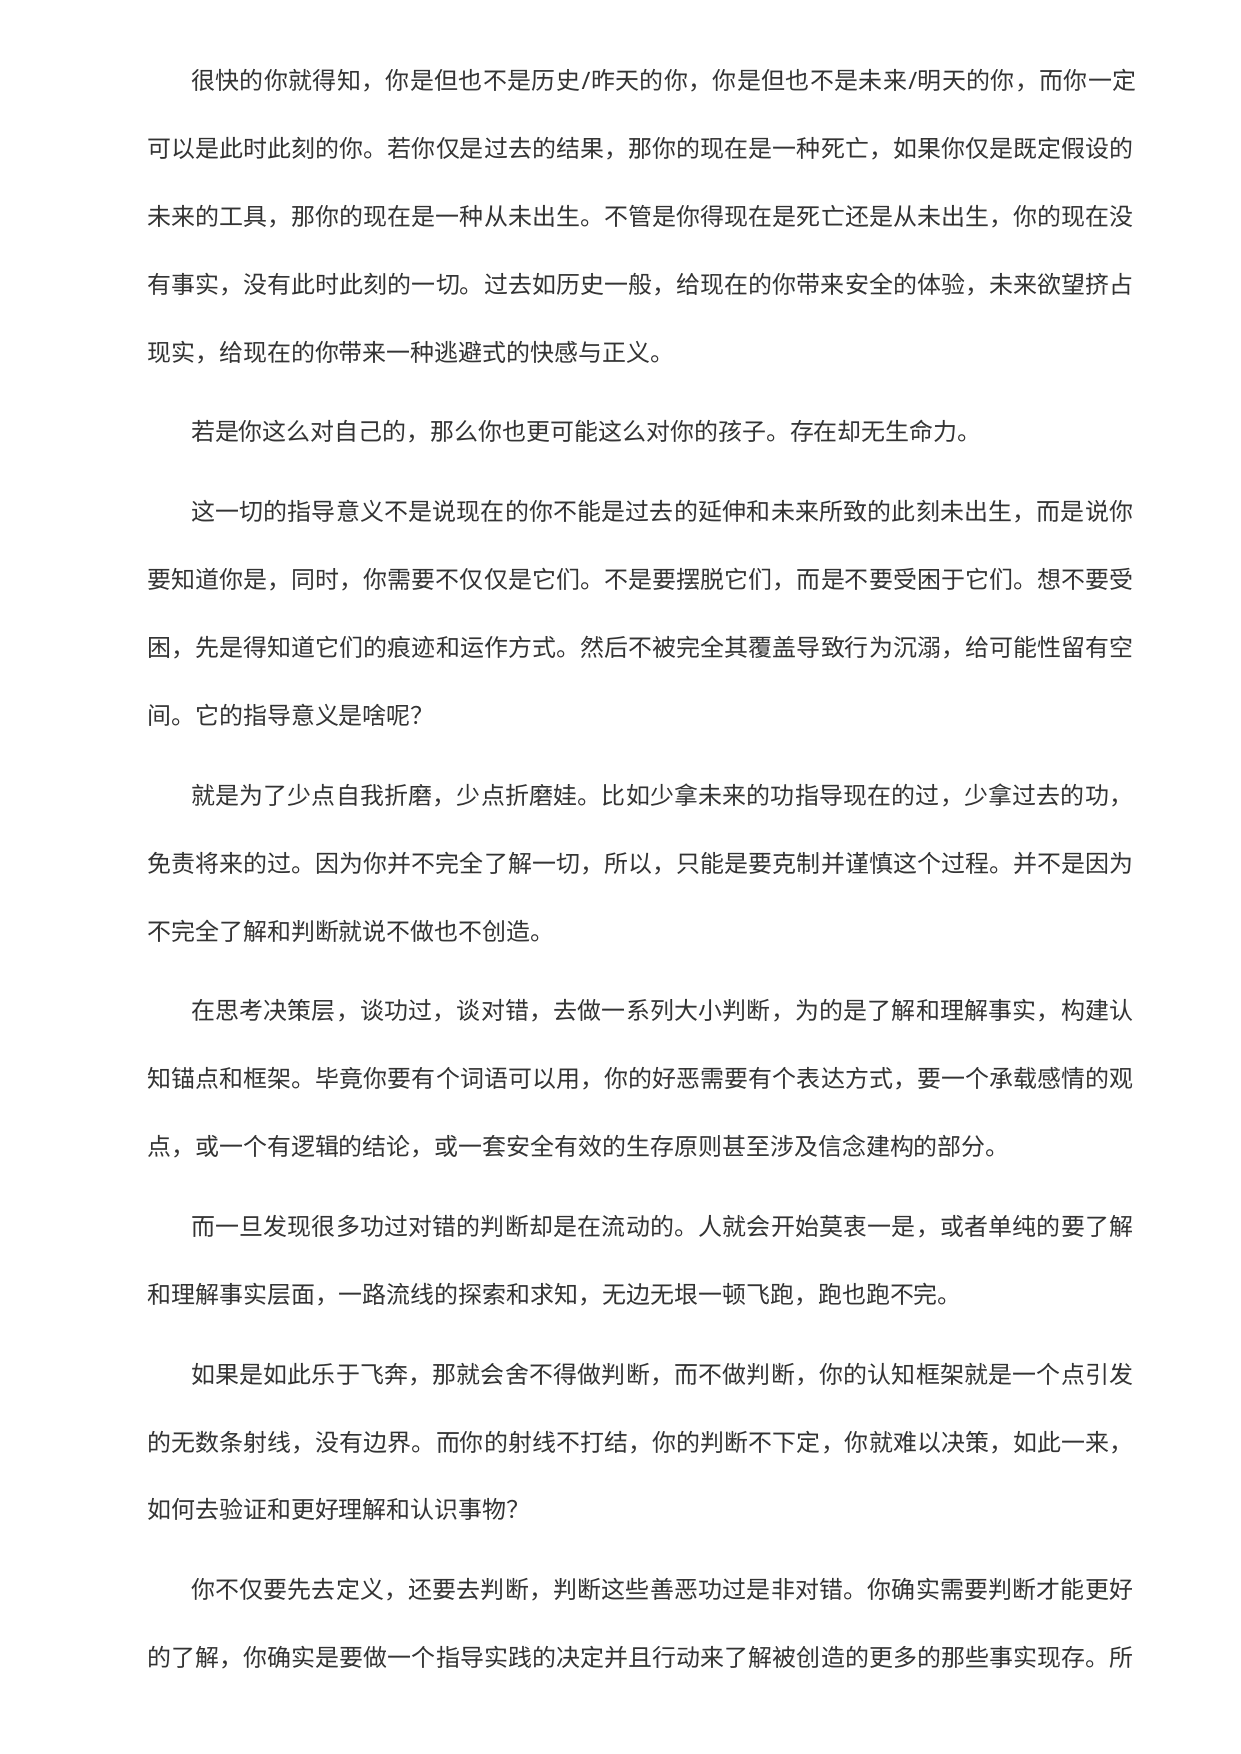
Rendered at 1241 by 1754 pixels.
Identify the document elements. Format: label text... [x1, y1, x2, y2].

text 而一旦发现很多功过对错的判断却是在流动的。人就会开始莫衷一是，或者单纯的要了解和理解事实层面，一路流线的探索和求知，无边无垠一顿飞跑，跑也跑不完。 [147, 1191, 1137, 1327]
text 如果是如此乐于飞奔，那就会舍不得做判断，而不做判断，你的认知框架就是一个点引发的无数条射线，没有边界。而你的射线不打结，你的判断不下定，你就难以决策，如此一来，如何去验证和更好理解和认识事物？ [147, 1339, 1137, 1542]
text 很快的你就得知，你是但也不是历史/昨天的你，你是但也不是未来/明天的你，而你一定可以是此时此刻的你。若你仅是过去的结果，那你的现在是一种死亡，如果你仅是既定假设的未来的工具，那你的现在是一种从未出生。不管是你得现在是死亡还是从未出生，你的现在没有事实，没有此时此刻的一切。过去如历史一般，给现在的你带来安全的体验，未来欲望挤占现实，给现在的你带来一种逃避式的快感与正义。 [147, 45, 1137, 384]
text 若是你这么对自己的，那么你也更可能这么对你的孩子。存在却无生命力。 [147, 396, 1137, 464]
text 在思考决策层，谈功过，谈对错，去做一系列大小判断，为的是了解和理解事实，构建认知锚点和框架。毕竟你要有个词语可以用，你的好恶需要有个表达方式，要一个承载感情的观点，或一个有逻辑的结论，或一套安全有效的生存原则甚至涉及信念建构的部分。 [147, 975, 1137, 1179]
text 就是为了少点自我折磨，少点折磨娃。比如少拿未来的功指导现在的过，少拿过去的功，免责将来的过。因为你并不完全了解一切，所以，只能是要克制并谨慎这个过程。并不是因为不完全了解和判断就说不做也不创造。 [147, 760, 1137, 963]
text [147, 1554, 1137, 1690]
text 这一切的指导意义不是说现在的你不能是过去的延伸和未来所致的此刻未出生，而是说你要知道你是，同时，你需要不仅仅是它们。不是要摆脱它们，而是不要受困于它们。想不要受困，先是得知道它们的痕迹和运作方式。然后不被完全其覆盖导致行为沉溺，给可能性留有空间。它的指导意义是啥呢？ [147, 476, 1137, 748]
